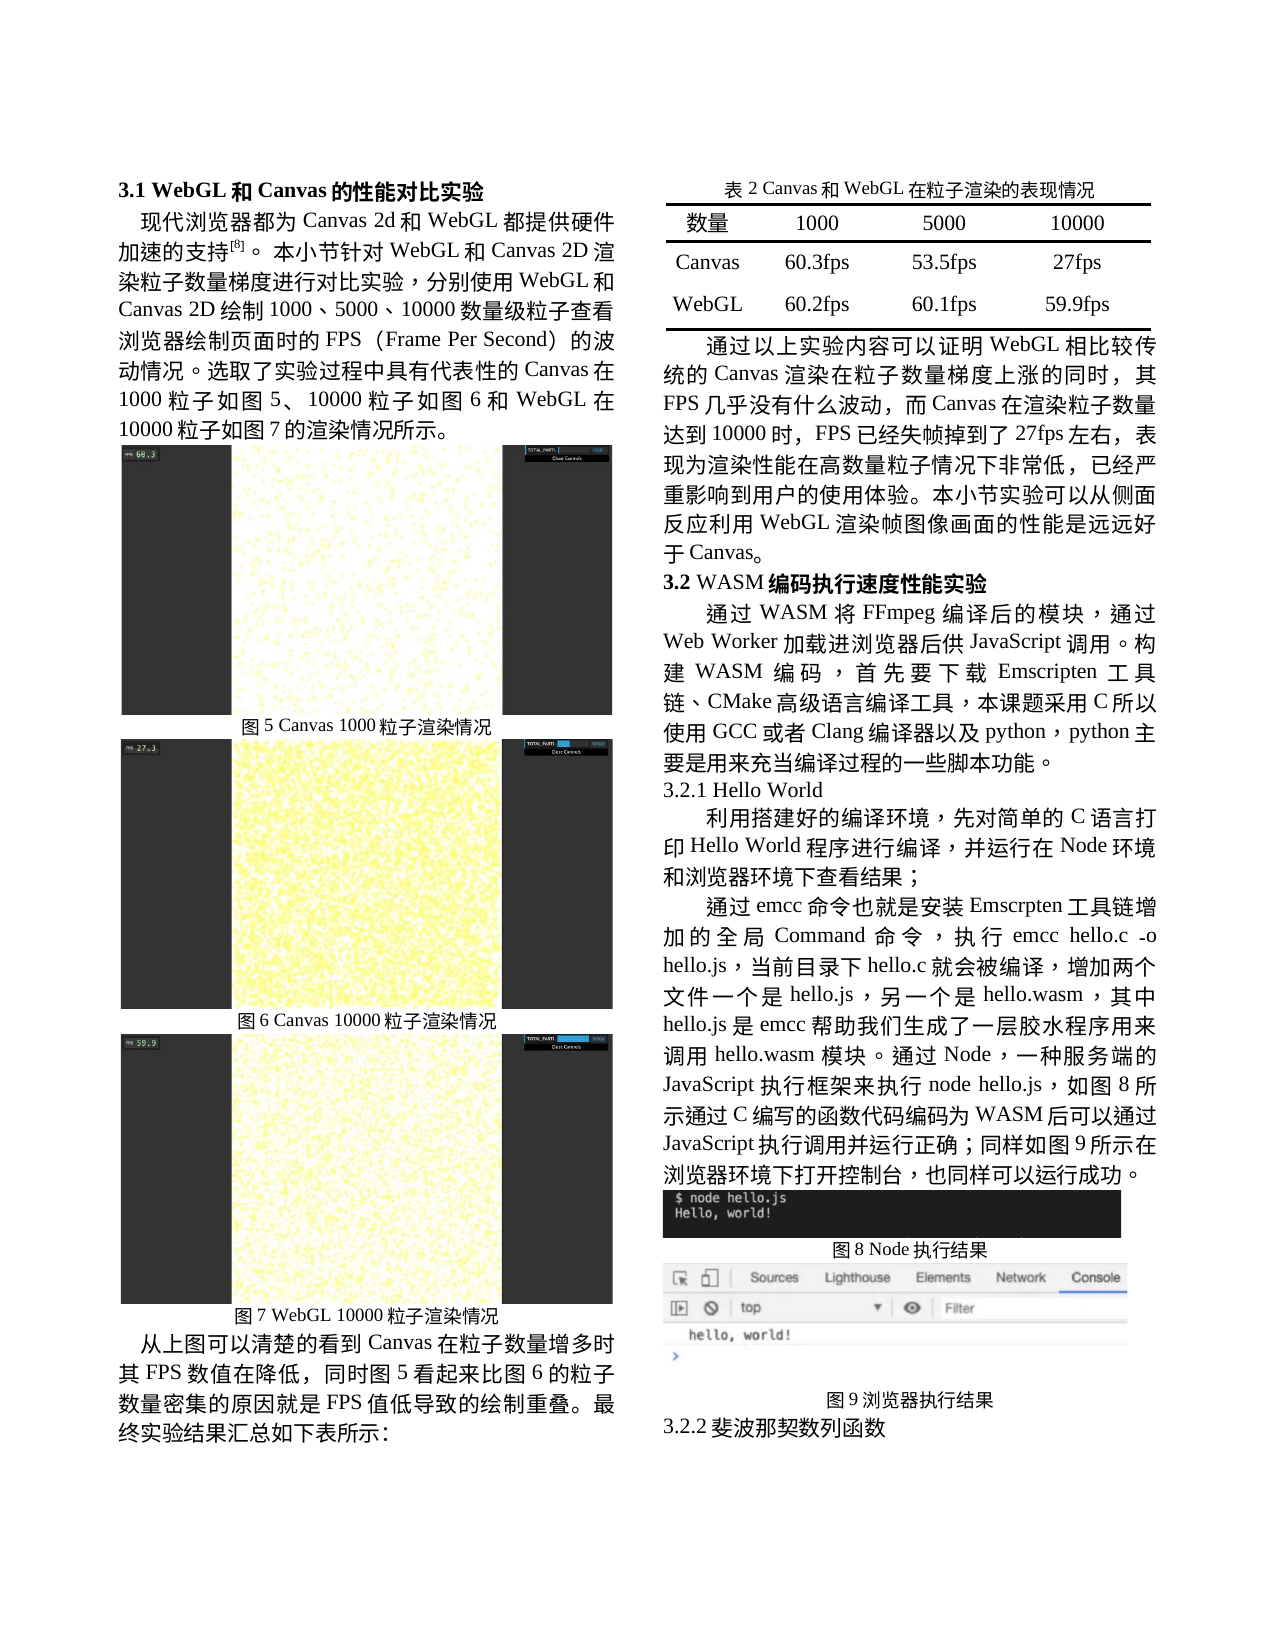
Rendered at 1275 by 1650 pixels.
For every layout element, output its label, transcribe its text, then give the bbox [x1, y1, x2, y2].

text 从上图可以清楚的看到Canvas在粒子数量增多时其FPS数值在降低，同时图5看起来比图6的粒子数量密集的原因就是FPS值低导致的绘制重叠。最终实验结果汇总如下表所示： [118, 1329, 615, 1448]
table_cell 59.9fps [1003, 280, 1151, 327]
text 通过以上实验内容可以证明WebGL相比较传统的Canvas渲染在粒子数量梯度上涨的同时，其FPS几乎没有什么波动，而Canvas在渲染粒子数量达到10000时，FPS已经失帧掉到了27fps左右，表现为渲染性能在高数量粒子情况下非常低，已经严重影响到用户的使用体验。本小节实验可以从侧面反应利用WebGL渲染帧图像画面的性能是远远好于Canvas。 [663, 331, 1157, 569]
text 3.2.2斐波那契数列函数 [663, 1413, 1157, 1443]
text 现代浏览器都为Canvas 2d和WebGL都提供硬件加速的支持[8]。 本小节针对WebGL和Canvas 2D渲染粒子数量梯度进行对比实验，分别使用WebGL和Canvas 2D绘制1000、5000、10000数量级粒子查看浏览器绘制页面时的FPS（Frame Per Second）的波动情况。选取了实验过程中具有代表性的Canvas在1000粒子如图5、10000粒子如图6和WebGL在10000粒子如图7的渲染情况所示。 [118, 207, 615, 445]
text 3.2 WASM编码执行速度性能实验 [663, 569, 1157, 599]
text 图5 Canvas 1000粒子渲染情况 [118, 714, 615, 740]
table_cell WebGL [666, 280, 749, 327]
text 图6 Canvas 10000粒子渲染情况 [118, 1009, 615, 1034]
list 表 2 Canvas和WebGL在粒子渲染的表现情况 [663, 177, 1157, 203]
table_header 数量 [666, 206, 749, 240]
table_cell 60.1fps [885, 280, 1003, 327]
text 利用搭建好的编译环境，先对简单的C语言打印Hello World程序进行编译，并运行在Node环境和浏览器环境下查看结果； [663, 803, 1157, 892]
text 图9 浏览器执行结果 [663, 1388, 1157, 1413]
text 3.2.1 Hello World [663, 777, 1157, 803]
picture [121, 445, 613, 715]
table_header 10000 [1003, 206, 1151, 240]
picture [120, 1034, 613, 1304]
text 3.1 WebGL和Canvas的性能对比实验 [118, 177, 615, 207]
table_cell Canvas [666, 243, 749, 280]
table_cell 60.3fps [749, 243, 885, 280]
picture [120, 739, 613, 1009]
table_cell 27fps [1003, 243, 1151, 280]
table_cell 60.2fps [749, 280, 885, 327]
table_header 1000 [749, 206, 885, 240]
table_cell 53.5fps [885, 243, 1003, 280]
text 通过WASM将FFmpeg编译后的模块，通过Web Worker加载进浏览器后供JavaScript调用。构建WASM编码，首先要下载Emscripten工具链、CMake高级语言编译工具，本课题采用C所以使用GCC或者Clang编译器以及python，python主要是用来充当编译过程的一些脚本功能。 [663, 599, 1157, 777]
picture [662, 1263, 1128, 1388]
table_header 5000 [885, 206, 1003, 240]
text 图8 Node执行结果 [663, 1237, 1157, 1263]
picture [662, 1190, 1122, 1238]
text 通过emcc命令也就是安装Emscrpten工具链增加的全局Command命令，执行emcc hello.c -o hello.js，当前目录下hello.c就会被编译，增加两个文件一个是hello.js，另一个是hello.wasm，其中hello.js是emcc帮助我们生成了一层胶水程序用来调用hello.wasm模块。通过Node，一种服务端的JavaScript执行框架来执行node hello.js，如图8所示通过C编写的函数代码编码为WASM后可以通过JavaScript执行调用并运行正确；同样如图9所示在浏览器环境下打开控制台，也同样可以运行成功。 [663, 892, 1157, 1190]
